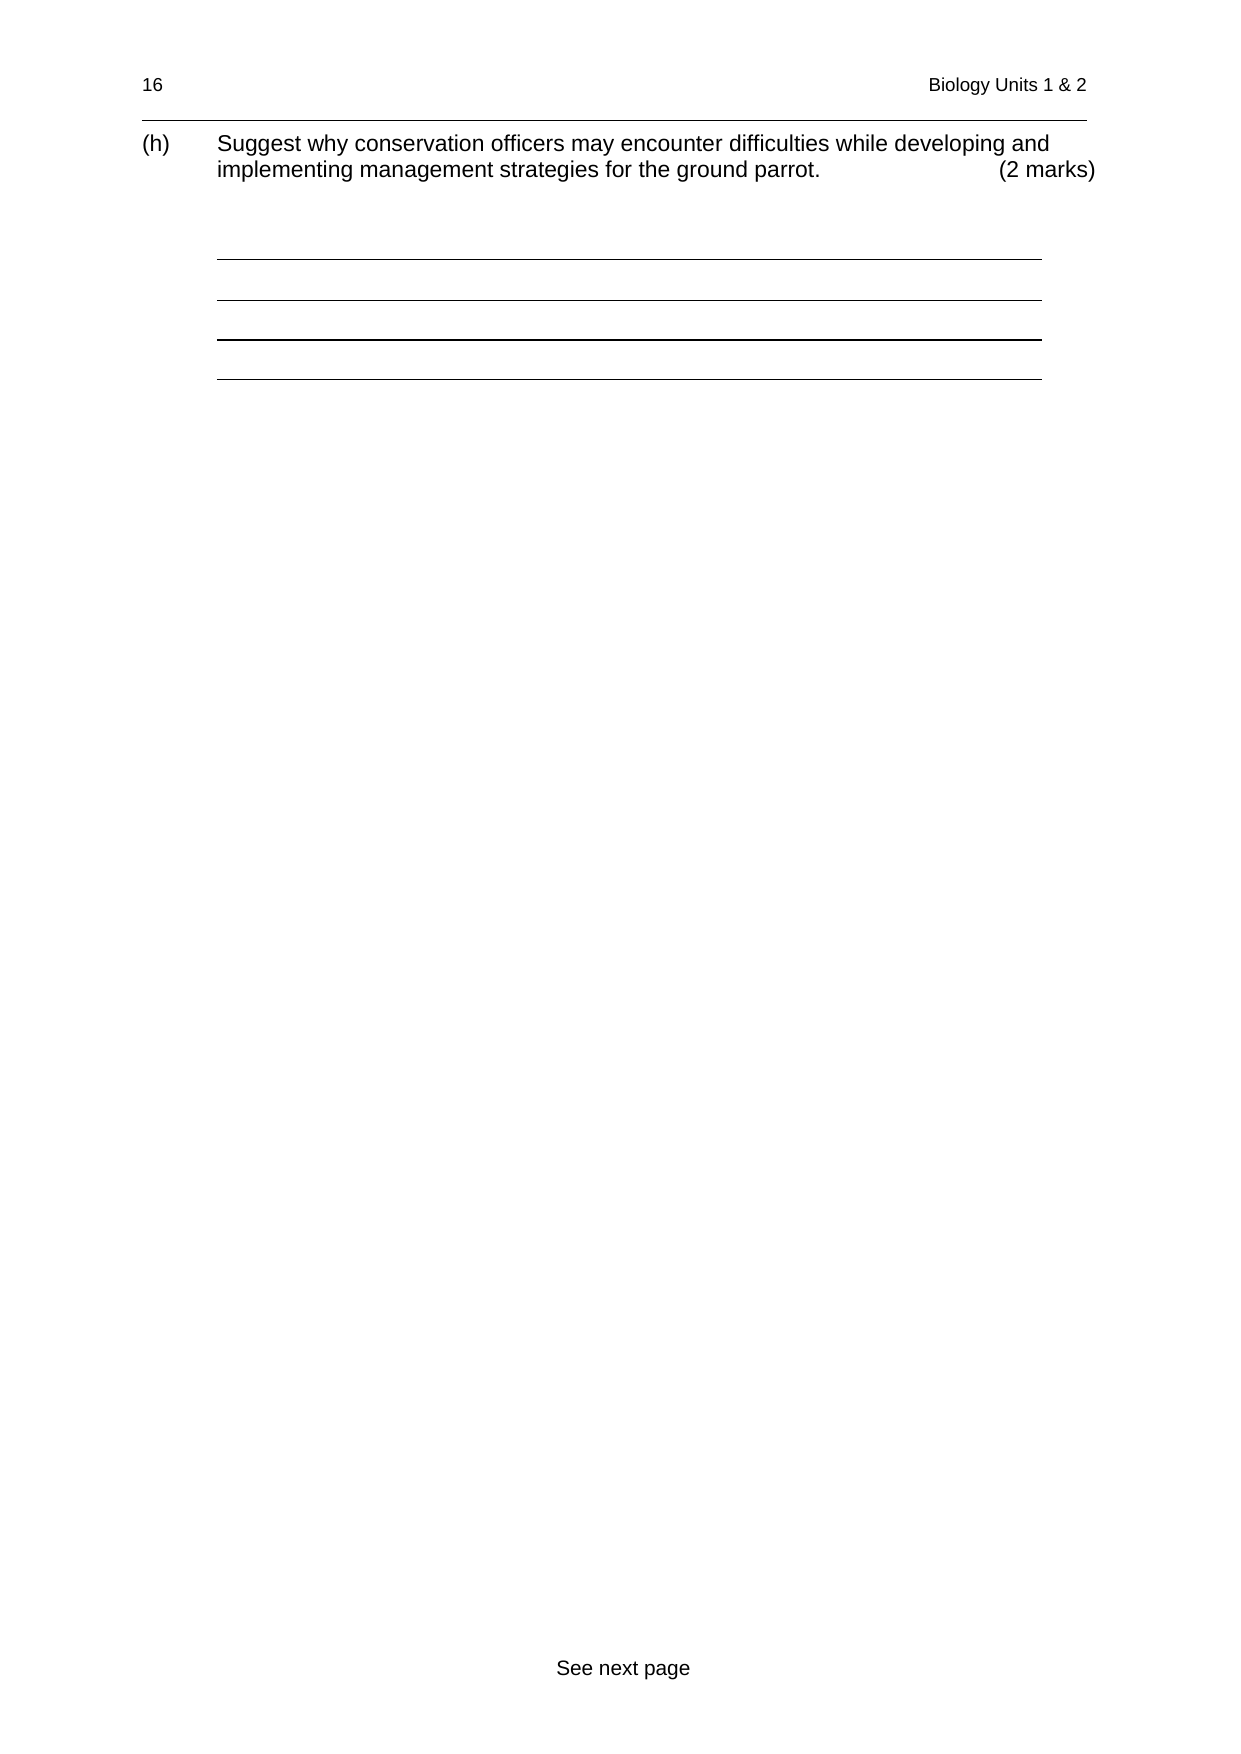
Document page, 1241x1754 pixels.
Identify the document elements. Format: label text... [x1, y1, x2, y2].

text (h) Suggest why conservation officers may encounter difficulties while developing and implementing management strategies for the ground parrot. (2 marks) [142, 130, 1104, 183]
